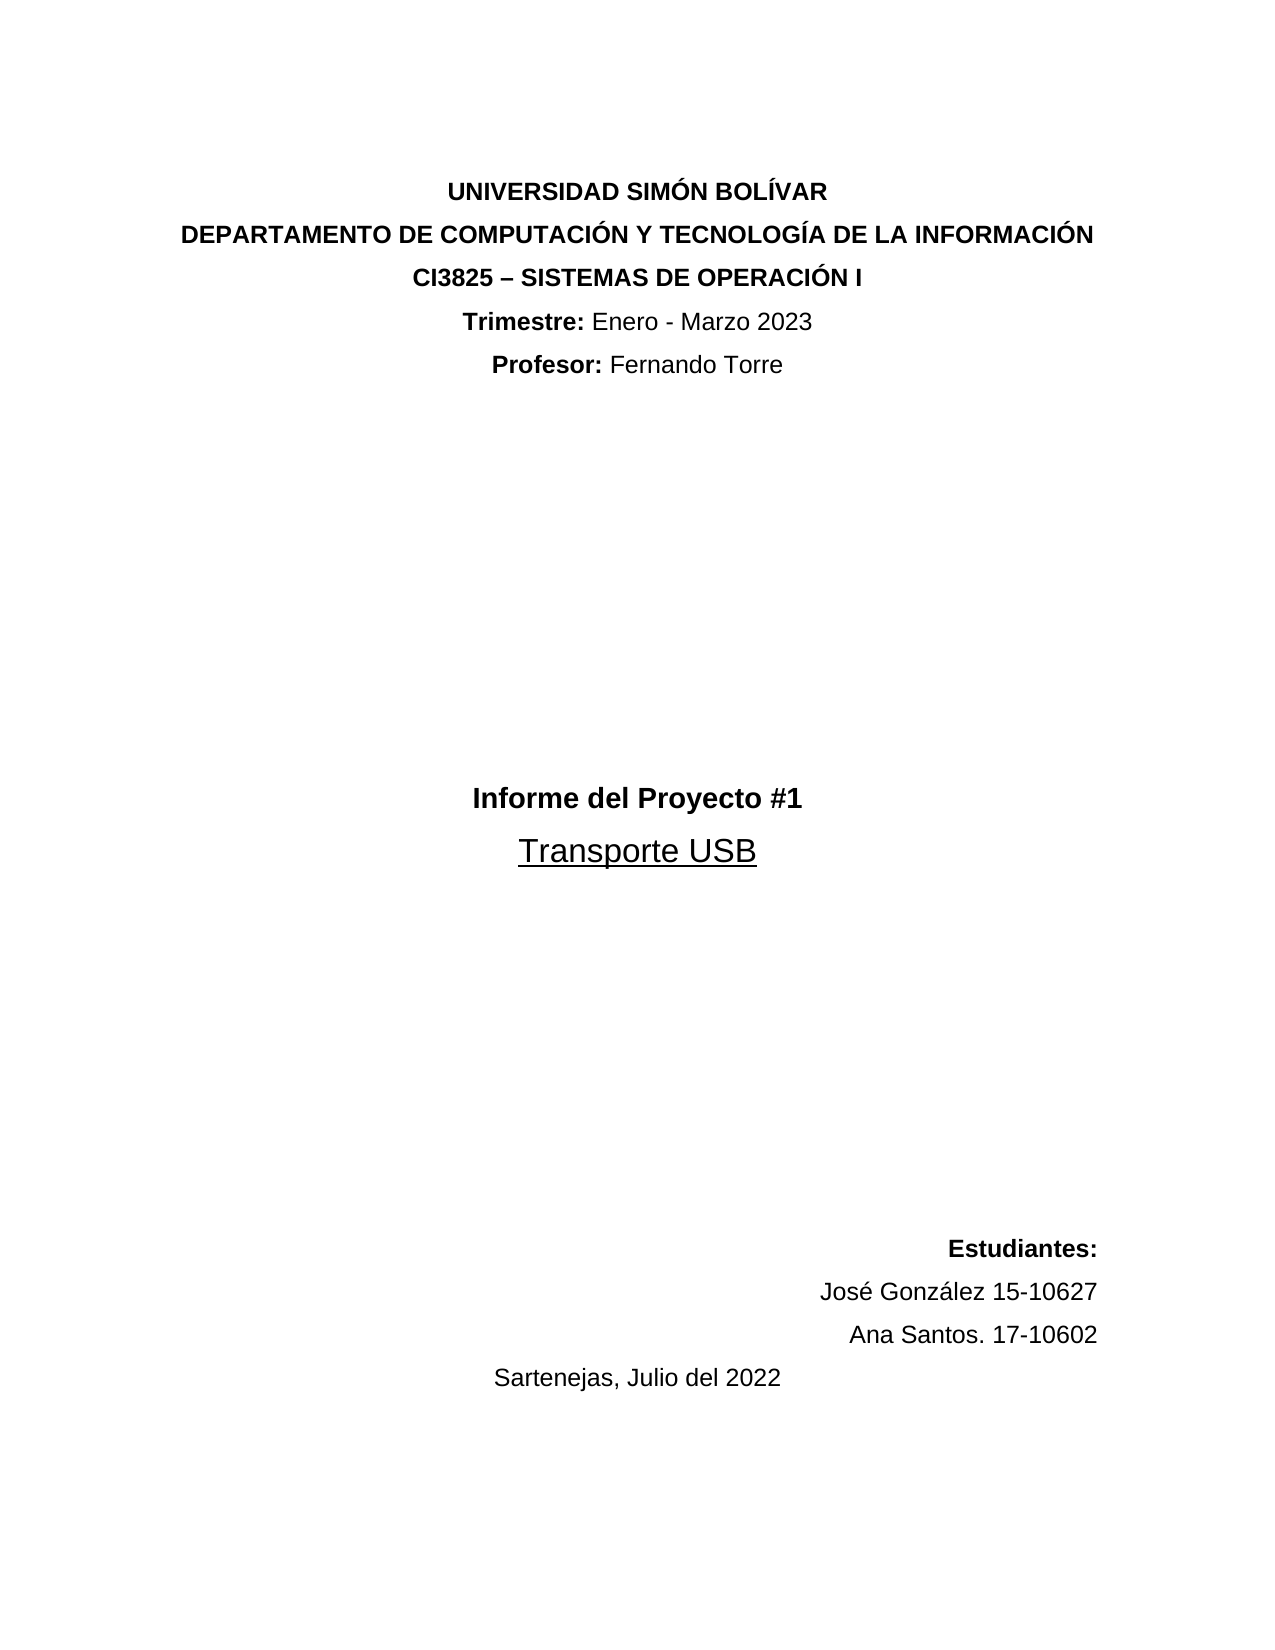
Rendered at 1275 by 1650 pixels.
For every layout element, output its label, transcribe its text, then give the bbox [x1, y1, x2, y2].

text Trimestre: Enero - Marzo 2023 [177, 307, 1098, 335]
text Ana Santos. 17-10602 [177, 1320, 1098, 1349]
text Transporte USB [177, 831, 1098, 870]
text Sartenejas, Julio del 2022 [177, 1363, 1098, 1392]
text Profesor: Fernando Torre [177, 350, 1098, 378]
text Estudiantes: [177, 1234, 1098, 1263]
text José González 15-10627 [177, 1277, 1098, 1306]
text UNIVERSIDAD SIMÓN BOLÍVAR [177, 177, 1098, 206]
text DEPARTAMENTO DE COMPUTACIÓN Y TECNOLOGÍA DE LA INFORMACIÓN [177, 220, 1098, 249]
text CI3825 – SISTEMAS DE OPERACIÓN I [177, 263, 1098, 292]
text Informe del Proyecto #1 [177, 781, 1098, 814]
